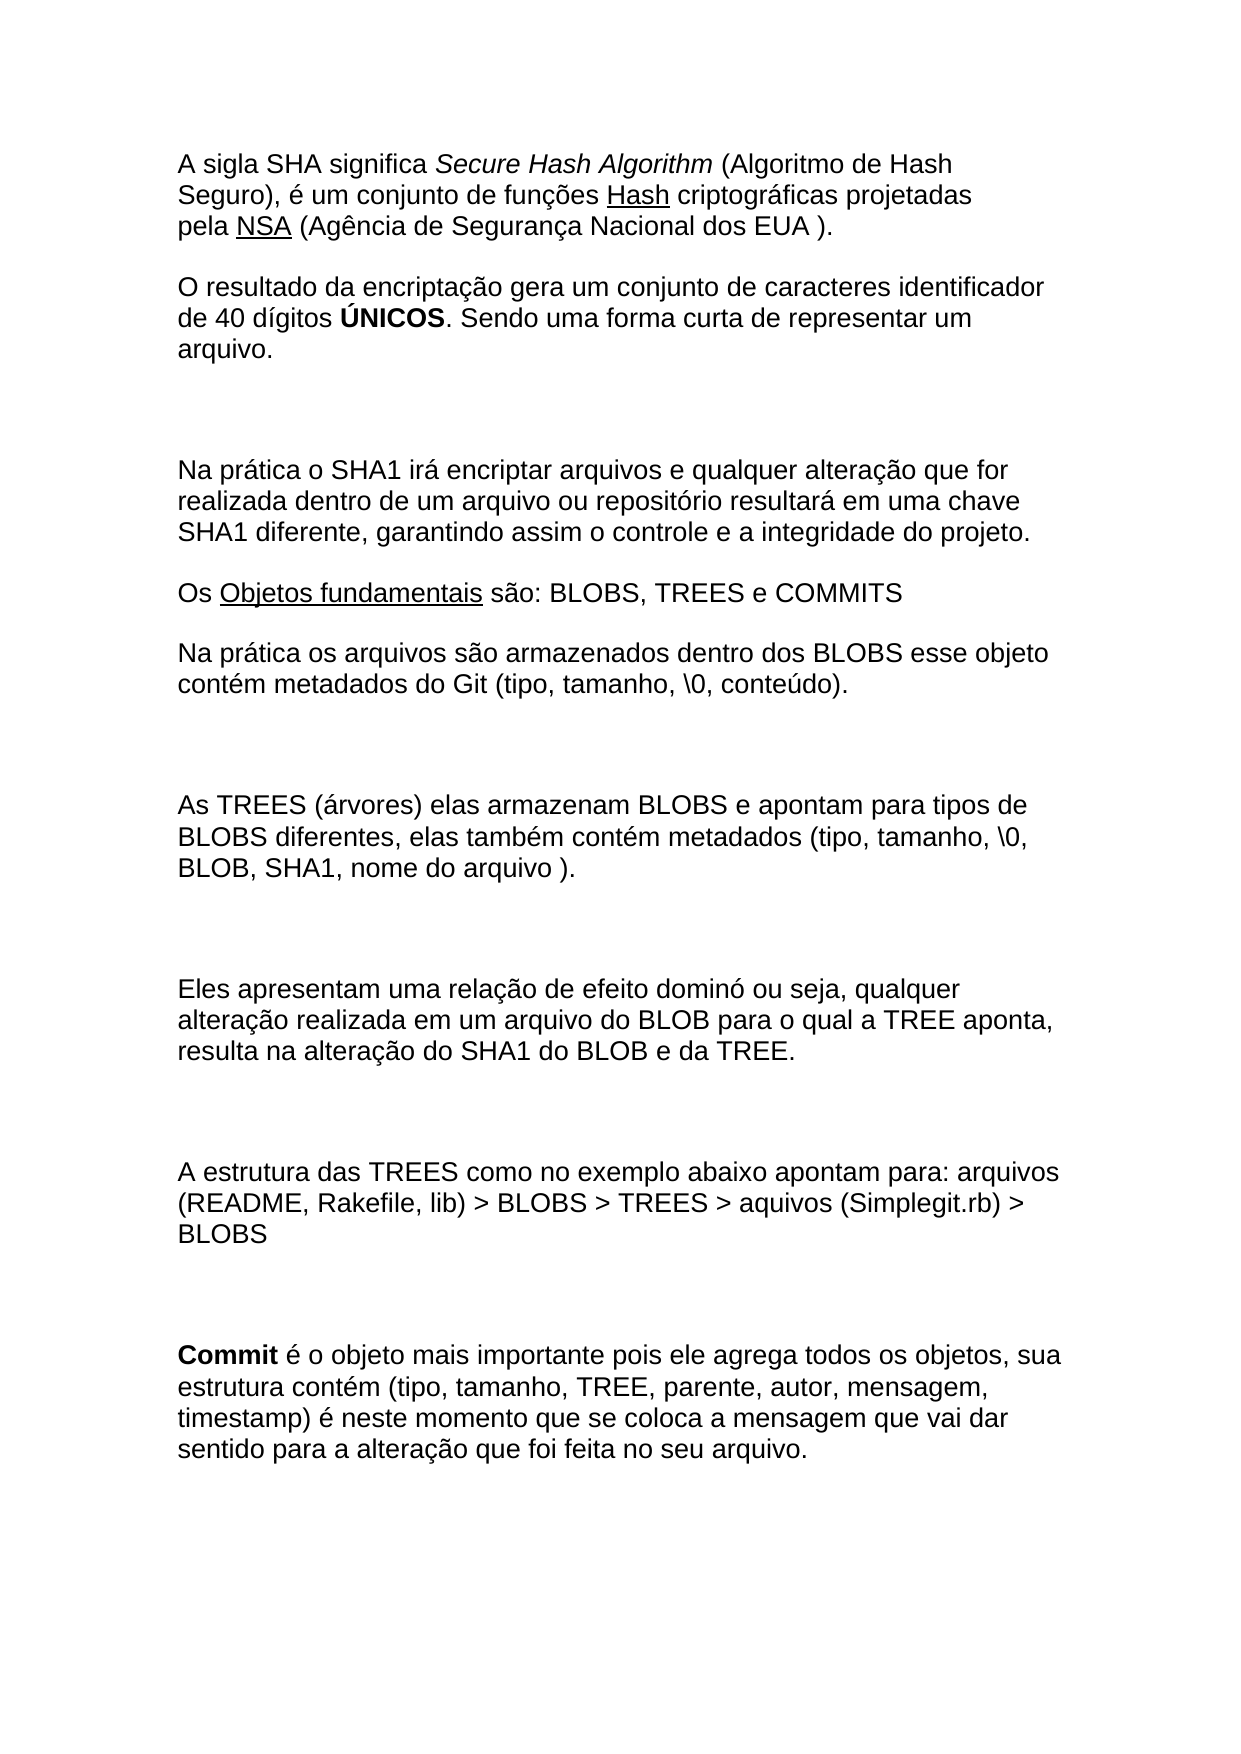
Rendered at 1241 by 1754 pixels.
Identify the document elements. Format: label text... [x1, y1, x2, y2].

text Commit é o objeto mais importante pois ele agrega todos os objetos, sua estrutura contém (tipo, tamanho, TREE, parente, autor, mensagem, timestamp) é neste momento que se coloca a mensagem que vai dar sentido para a alteração que foi feita no seu arquivo. [177, 1339, 1063, 1464]
text As TREES (árvores) elas armazenam BLOBS e apontam para tipos de BLOBS diferentes, elas também contém metadados (tipo, tamanho, \0, BLOB, SHA1, nome do arquivo ). [177, 789, 1063, 883]
text Na prática o SHA1 irá encriptar arquivos e qualquer alteração que for realizada dentro de um arquivo ou repositório resultará em uma chave SHA1 diferente, garantindo assim o controle e a integridade do projeto. [177, 454, 1063, 548]
text Na prática os arquivos são armazenados dentro dos BLOBS esse objeto contém metadados do Git (tipo, tamanho, \0, conteúdo). [177, 637, 1063, 700]
text O resultado da encriptação gera um conjunto de caracteres identificador de 40 dígitos ÚNICOS. Sendo uma forma curta de representar um arquivo. [177, 271, 1063, 364]
text A estrutura das TREES como no exemplo abaixo apontam para: arquivos (README, Rakefile, lib) > BLOBS > TREES > aquivos (Simplegit.rb) > BLOBS [177, 1156, 1063, 1250]
text Eles apresentam uma relação de efeito dominó ou seja, qualquer alteração realizada em um arquivo do BLOB para o qual a TREE aponta, resulta na alteração do SHA1 do BLOB e da TREE. [177, 973, 1063, 1066]
text A sigla SHA significa Secure Hash Algorithm (Algoritmo de Hash Seguro), é um conjunto de funções Hash criptográficas projetadas pela NSA (Agência de Segurança Nacional dos EUA ). [177, 148, 1063, 241]
text Os Objetos fundamentais são: BLOBS, TREES e COMMITS [177, 577, 1063, 608]
